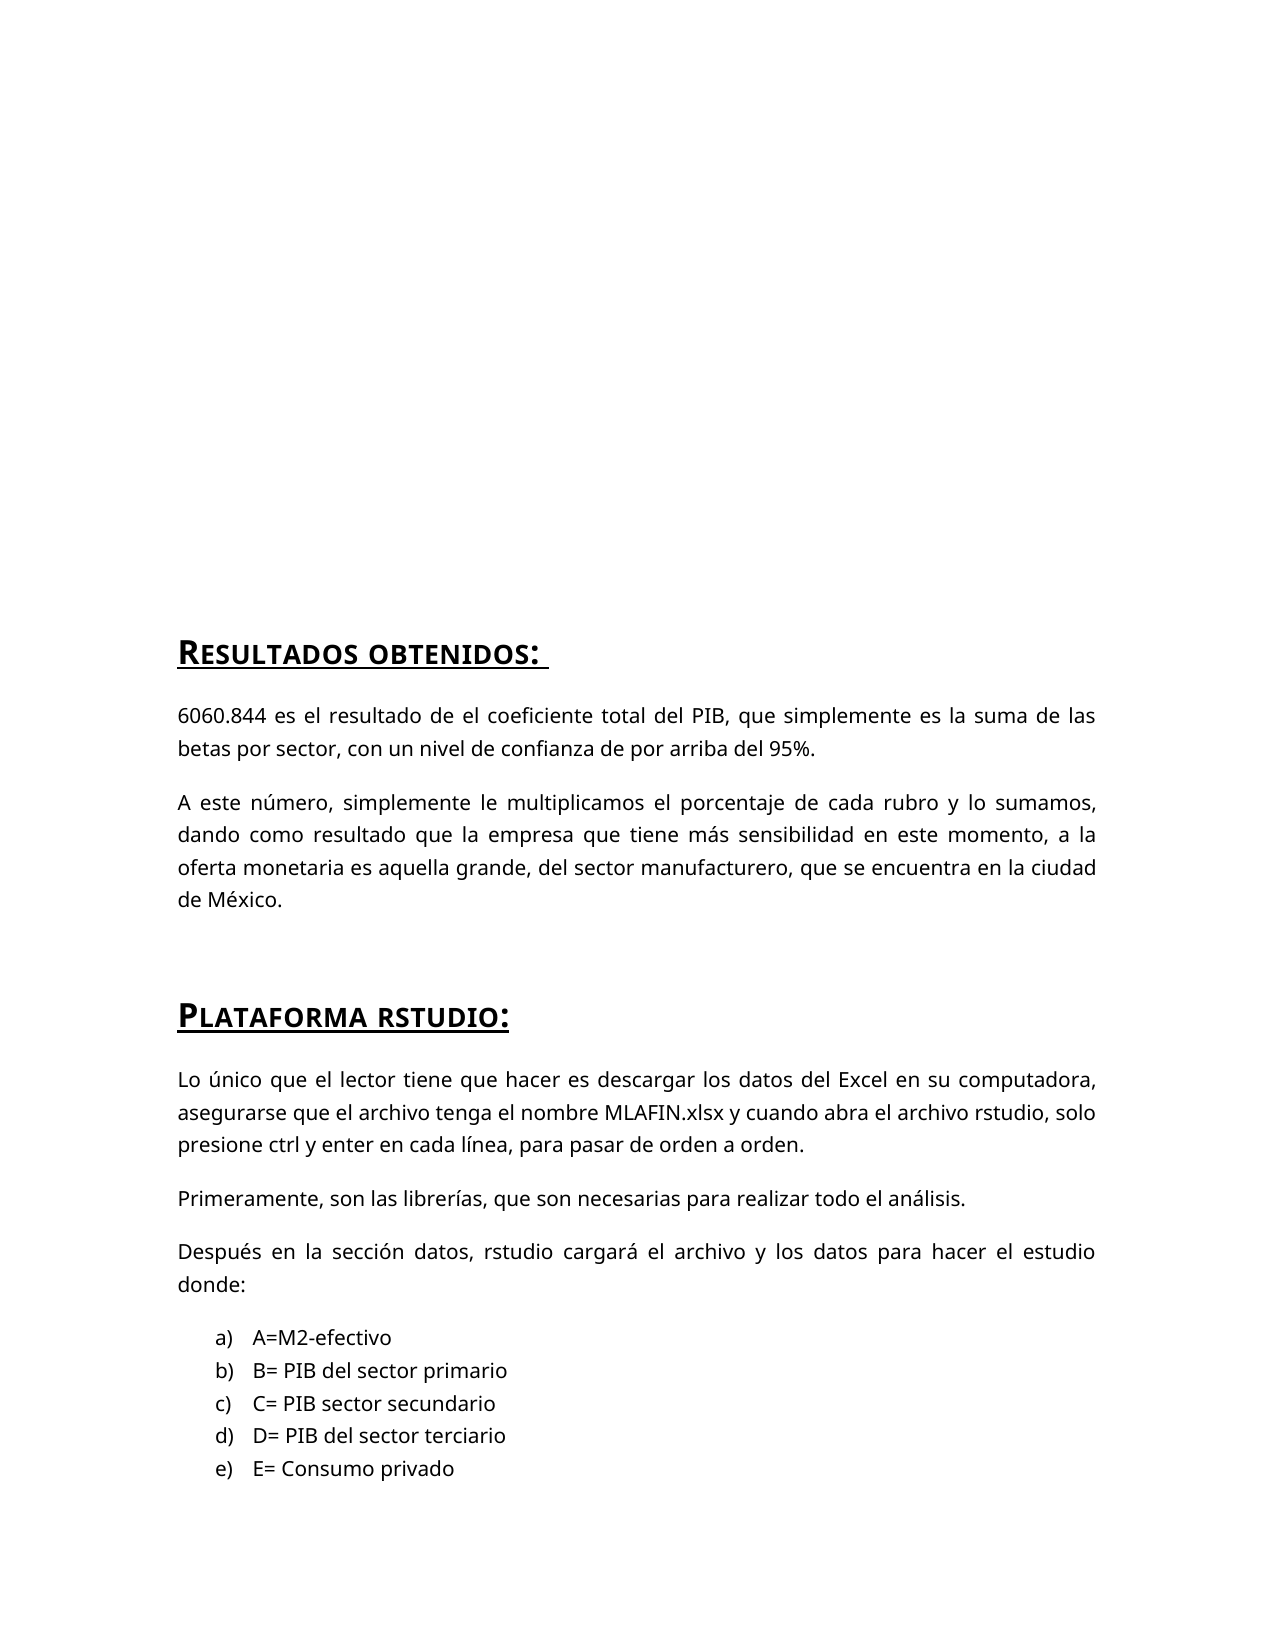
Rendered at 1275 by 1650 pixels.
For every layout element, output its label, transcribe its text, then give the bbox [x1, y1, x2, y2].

text Plataforma rstudio: [177, 992, 1098, 1038]
text Después en la sección datos, rstudio cargará el archivo y los datos para hacer el estudio donde: [177, 1237, 1098, 1298]
text A este número, simplemente le multiplicamos el porcentaje de cada rubro y lo sumamos, dando como resultado que la empresa que tiene más sensibilidad en este momento, a la oferta monetaria es aquella grande, del sector manufacturero, que se encuentra en la ciudad de México. [177, 788, 1098, 914]
text Primeramente, son las librerías, que son necesarias para realizar todo el análisis. [177, 1184, 1098, 1212]
list A=M2-efectivo [215, 1323, 1098, 1352]
list B= PIB del sector primario [215, 1356, 1098, 1384]
text Resultados obtenidos: [177, 628, 1098, 674]
text Lo único que el lector tiene que hacer es descargar los datos del Excel en su computadora, asegurarse que el archivo tenga el nombre MLAFIN.xlsx y cuando abra el archivo rstudio, solo presione ctrl y enter en cada línea, para pasar de orden a orden. [177, 1065, 1098, 1159]
list C= PIB sector secundario [215, 1389, 1098, 1417]
list E= Consumo privado [215, 1454, 1098, 1482]
text 6060.844 es el resultado de el coeficiente total del PIB, que simplemente es la suma de las betas por sector, con un nivel de confianza de por arriba del 95%. [177, 702, 1098, 763]
list D= PIB del sector terciario [215, 1421, 1098, 1450]
